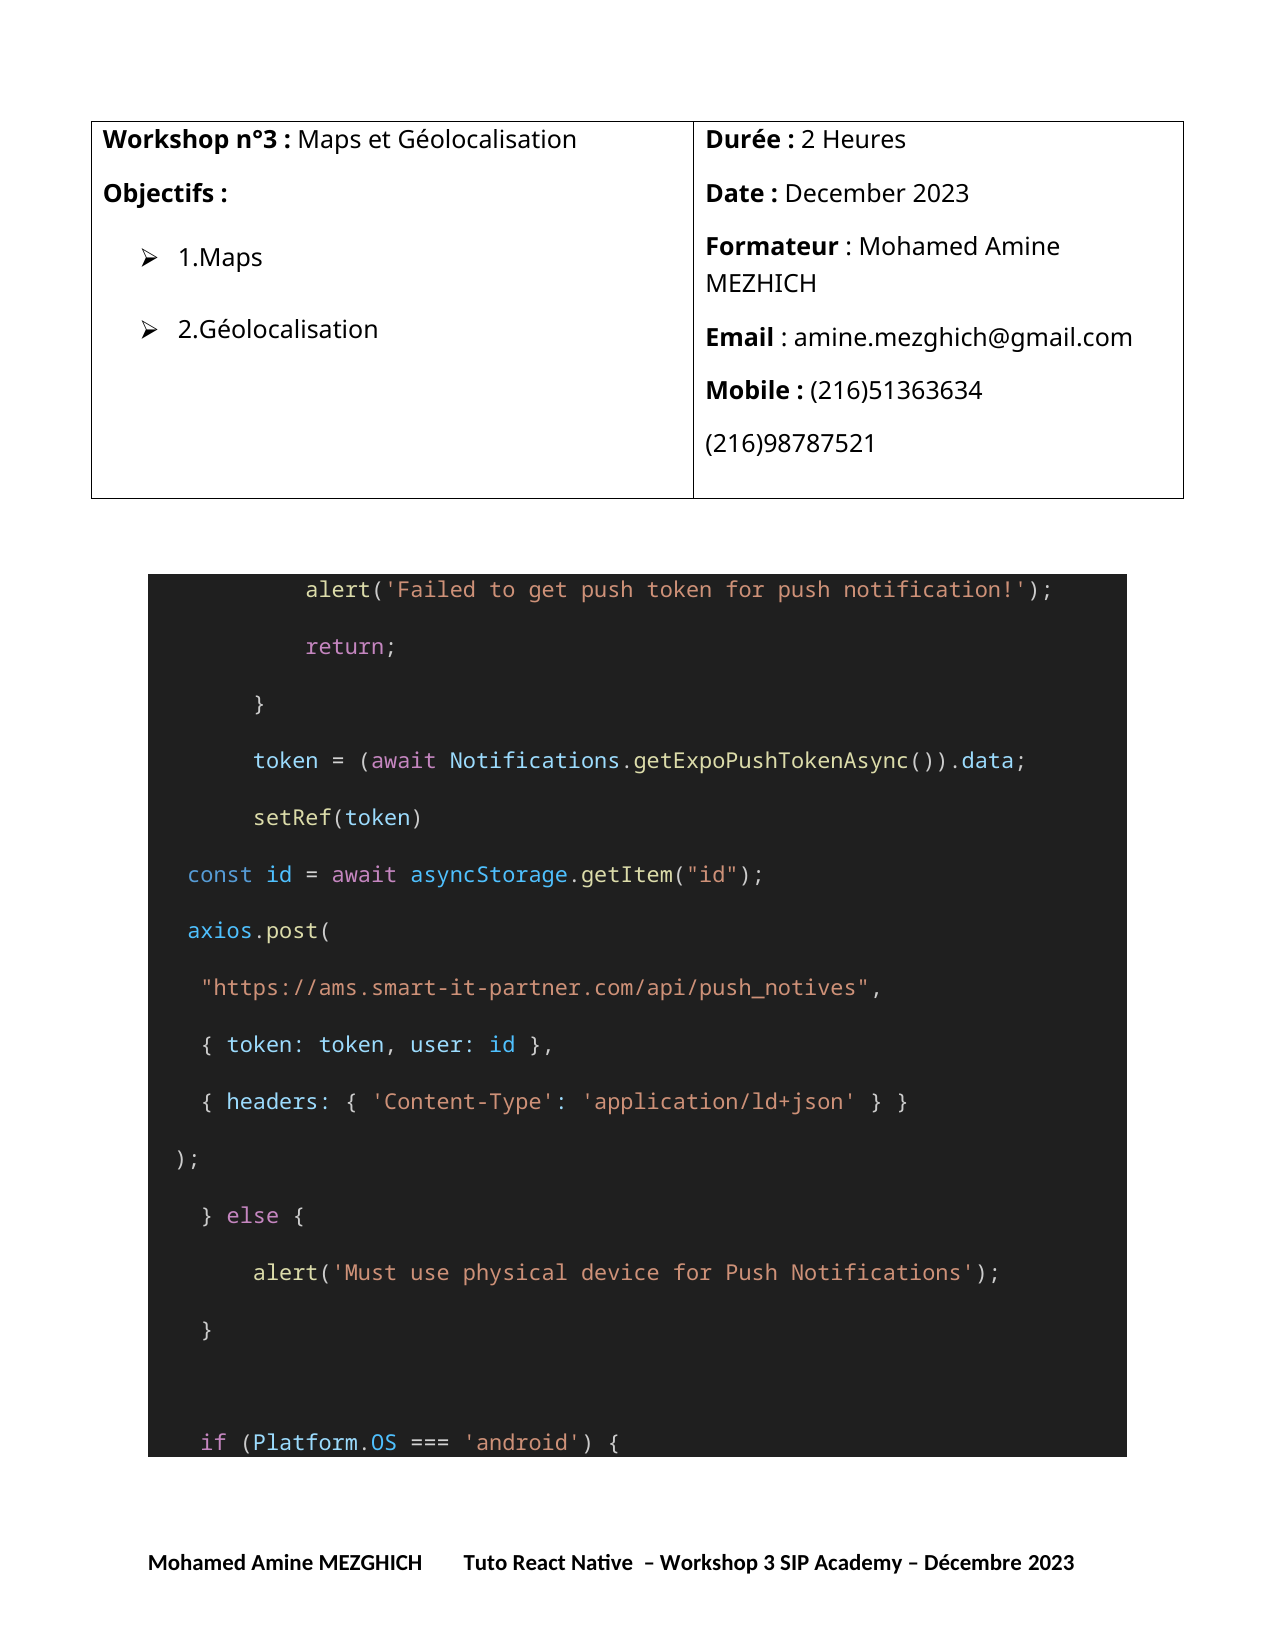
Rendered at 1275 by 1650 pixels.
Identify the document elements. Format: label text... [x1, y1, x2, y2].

text } else { [148, 1200, 1127, 1229]
text { token: token, user: id }, [148, 1029, 1127, 1059]
text } [148, 1313, 1127, 1343]
text if (Platform.OS === 'android') { [148, 1427, 1127, 1457]
text return; [148, 631, 1127, 661]
text "https://ams.smart-it-partner.com/api/push_notives", [148, 972, 1127, 1002]
text setRef(token) [148, 802, 1127, 831]
text } [148, 688, 1127, 718]
text const id = await asyncStorage.getItem("id"); [148, 858, 1127, 888]
text alert('Failed to get push token for push notification!'); [148, 574, 1127, 604]
text ); [148, 1143, 1127, 1173]
text alert('Must use physical device for Push Notifications'); [148, 1257, 1127, 1286]
text { headers: { 'Content-Type': 'application/ld+json' } } [148, 1086, 1127, 1116]
text axios.post( [148, 915, 1127, 945]
text token = (await Notifications.getExpoPushTokenAsync()).data; [148, 745, 1127, 774]
